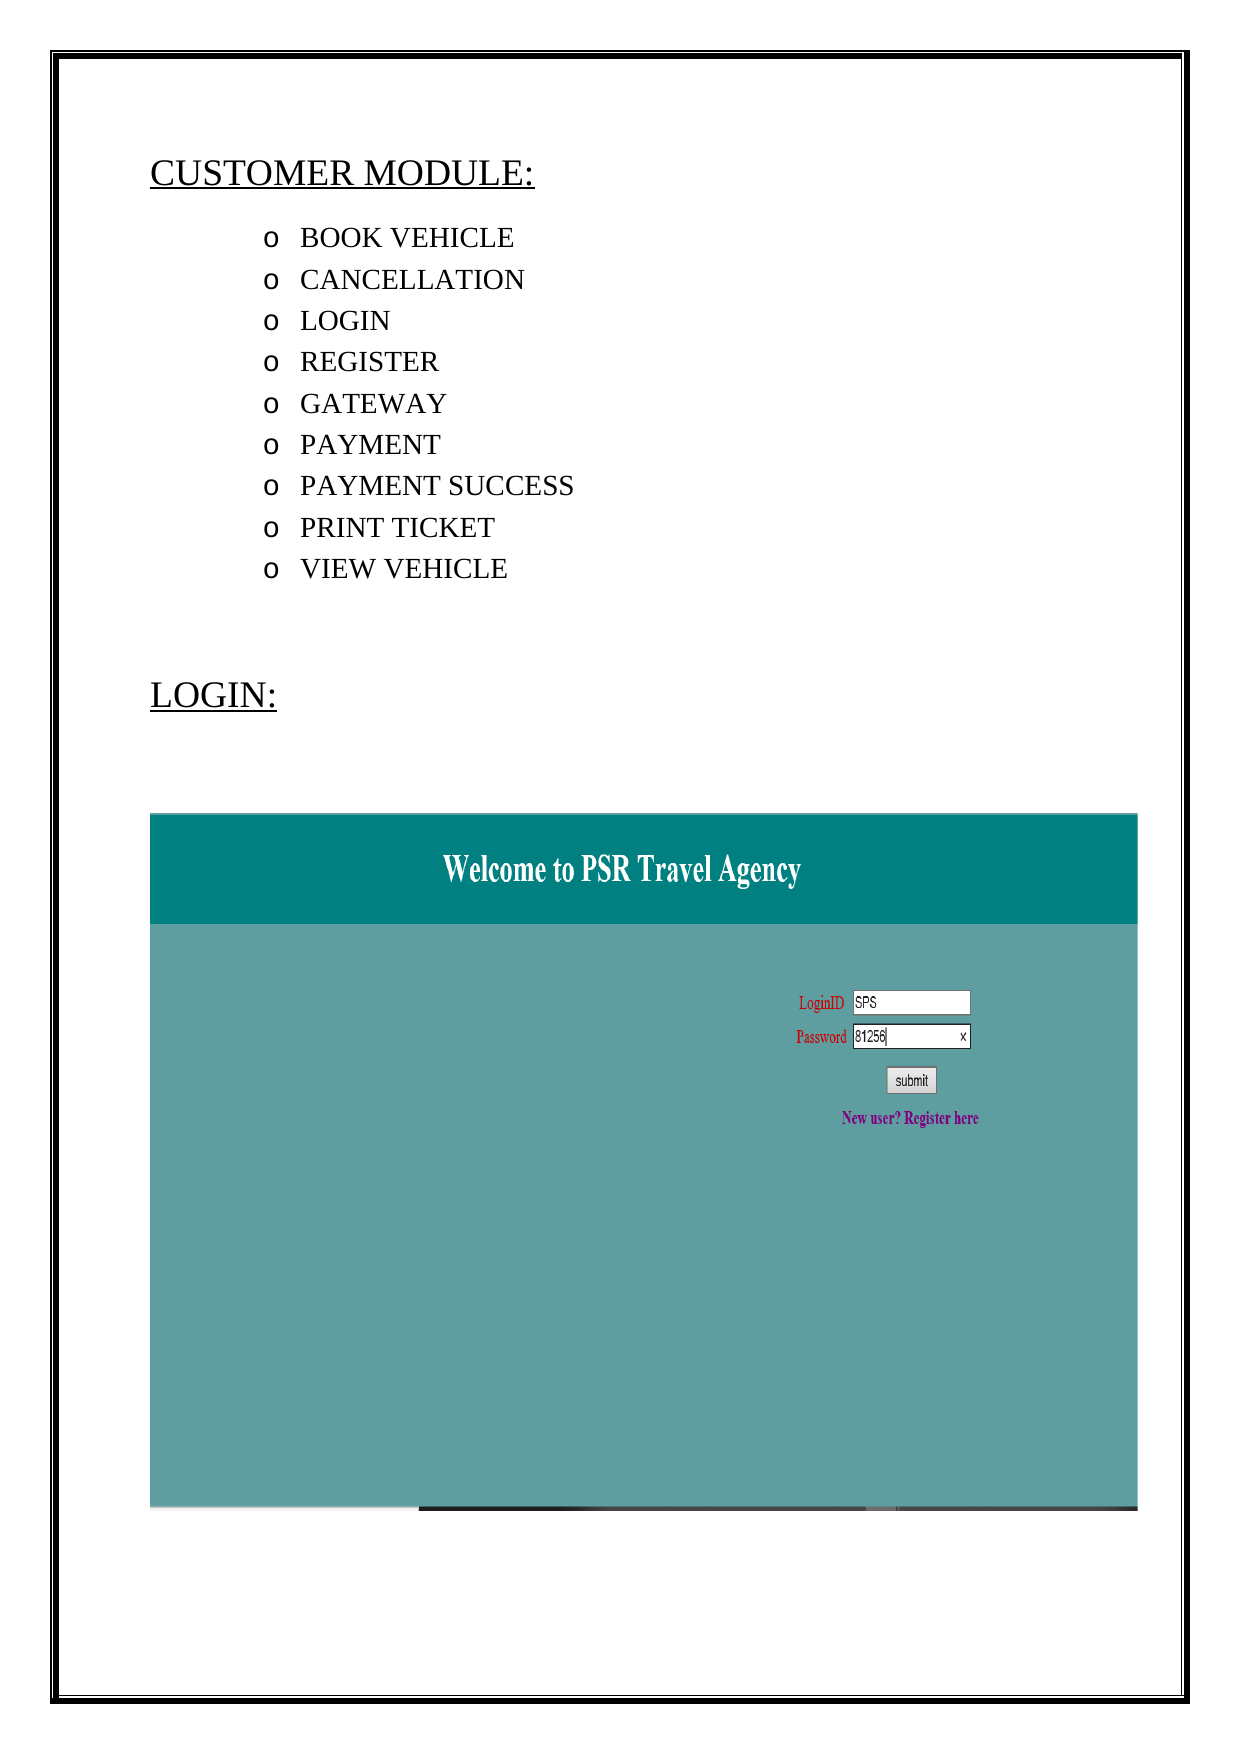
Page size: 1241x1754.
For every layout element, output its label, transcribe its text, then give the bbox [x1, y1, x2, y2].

list CANCELLATION [262, 262, 1090, 298]
list BOOK VEHICLE [262, 220, 1090, 256]
list REGISTER [262, 344, 1090, 381]
text CUSTOMER MODULE: [150, 150, 1090, 193]
text LOGIN: [150, 673, 1090, 716]
list VIEW VEHICLE [262, 551, 1090, 587]
list GATEWAY [262, 386, 1090, 422]
picture [150, 813, 1138, 1511]
list PRINT TICKET [262, 510, 1090, 546]
list PAYMENT [262, 427, 1090, 463]
list LOGIN [262, 303, 1090, 339]
list PAYMENT SUCCESS [262, 468, 1090, 504]
